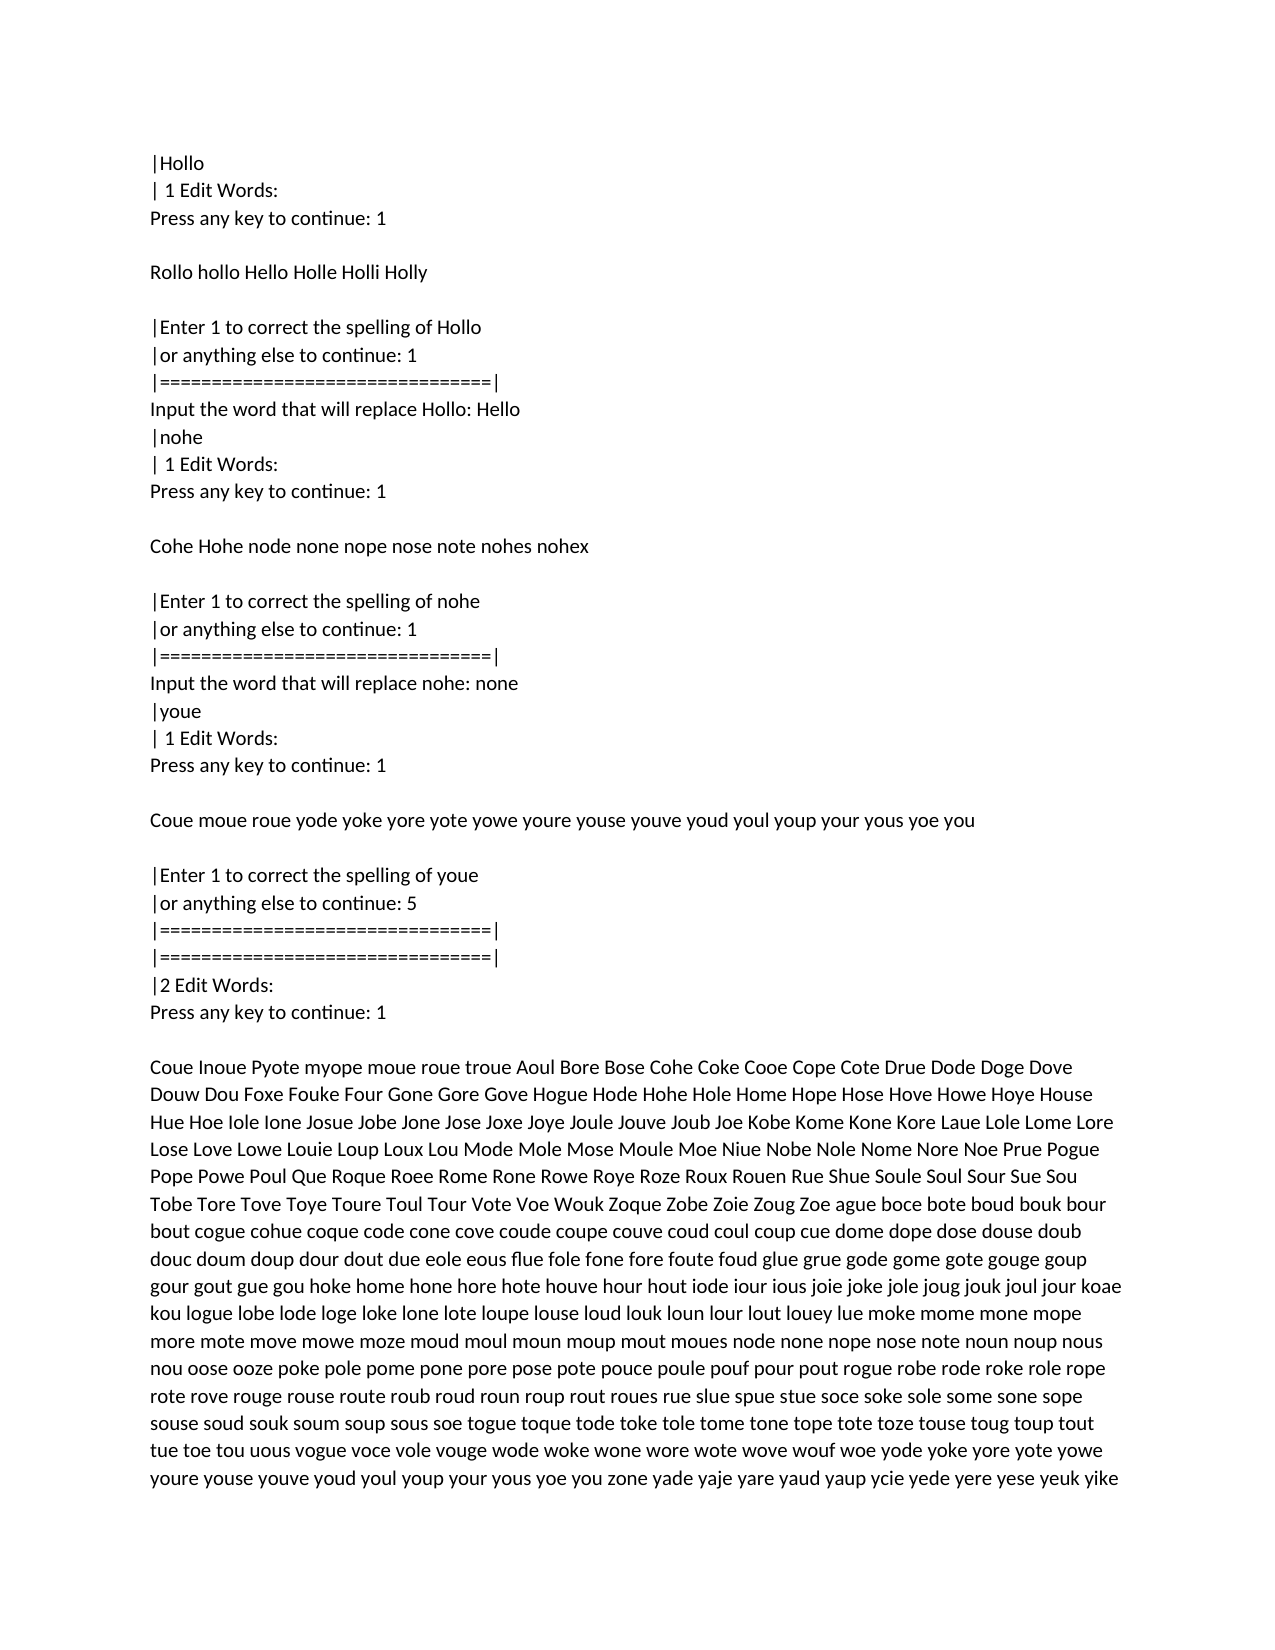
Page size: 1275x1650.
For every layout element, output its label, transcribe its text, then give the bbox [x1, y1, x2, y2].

text | 1 Edit Words: [150, 451, 1125, 477]
text |Enter 1 to correct the spelling of youe [150, 862, 1125, 888]
text | 1 Edit Words: [150, 177, 1125, 203]
text | 1 Edit Words: [150, 725, 1125, 751]
text |youe [150, 698, 1125, 723]
text |================================| [150, 369, 1125, 394]
text |Hollo [150, 150, 1125, 175]
text |or anything else to continue: 1 [150, 342, 1125, 367]
text |================================| [150, 643, 1125, 668]
text |Enter 1 to correct the spelling of Hollo [150, 314, 1125, 340]
text |or anything else to continue: 1 [150, 616, 1125, 641]
text Press any key to continue: 1 [150, 479, 1125, 504]
text |nohe [150, 424, 1125, 449]
text Cohe Hohe node none nope nose note nohes nohex [150, 533, 1125, 559]
text |================================| [150, 917, 1125, 942]
text |2 Edit Words: [150, 972, 1125, 997]
text |or anything else to continue: 5 [150, 890, 1125, 915]
text |================================| [150, 944, 1125, 970]
text Input the word that will replace nohe: none [150, 671, 1125, 696]
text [150, 1054, 1125, 1490]
text Input the word that will replace Hollo: Hello [150, 397, 1125, 422]
text |Enter 1 to correct the spelling of nohe [150, 588, 1125, 614]
text Press any key to continue: 1 [150, 205, 1125, 230]
text Coue moue roue yode yoke yore yote yowe youre youse youve youd youl youp your yous yoe you [150, 807, 1125, 833]
text Press any key to continue: 1 [150, 753, 1125, 778]
text Press any key to continue: 1 [150, 999, 1125, 1025]
text Rollo hollo Hello Holle Holli Holly [150, 259, 1125, 285]
